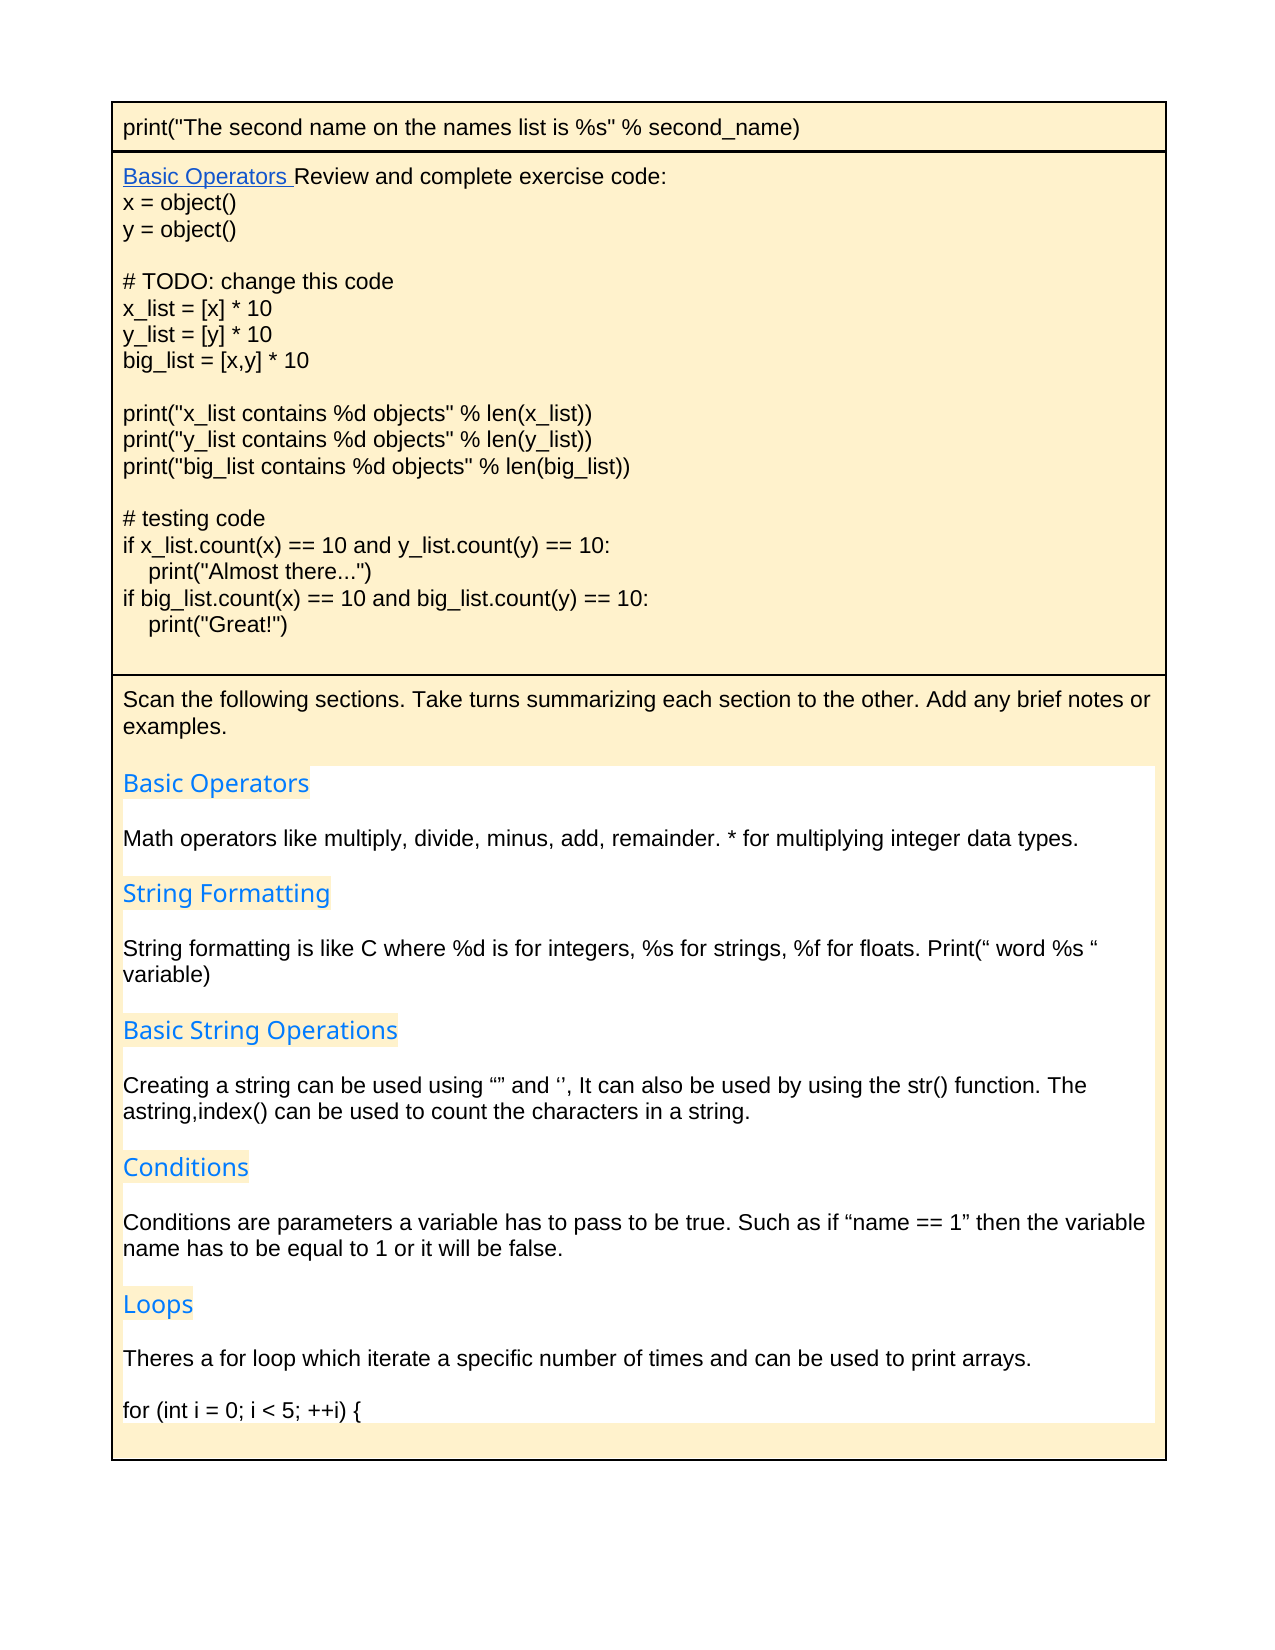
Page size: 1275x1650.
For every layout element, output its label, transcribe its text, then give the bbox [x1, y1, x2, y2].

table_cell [113, 103, 1165, 150]
table_cell Basic Operators Review and complete exercise code: x = object() y = object() # TODO: change this code x_list = [x] * 10 y_list = [y] * 10 big_list = [x,y] * 10 print("x_list contains %d objects" % len(x_list)) print("y_list contains %d objects" % len(y_list)) print("big_list contains %d objects" % len(big_list)) # testing code if x_list.count(x) == 10 and y_list.count(y) == 10: print("Almost there...") if big_list.count(x) == 10 and big_list.count(y) == 10: print("Great!") [113, 153, 1165, 674]
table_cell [113, 676, 1165, 1458]
